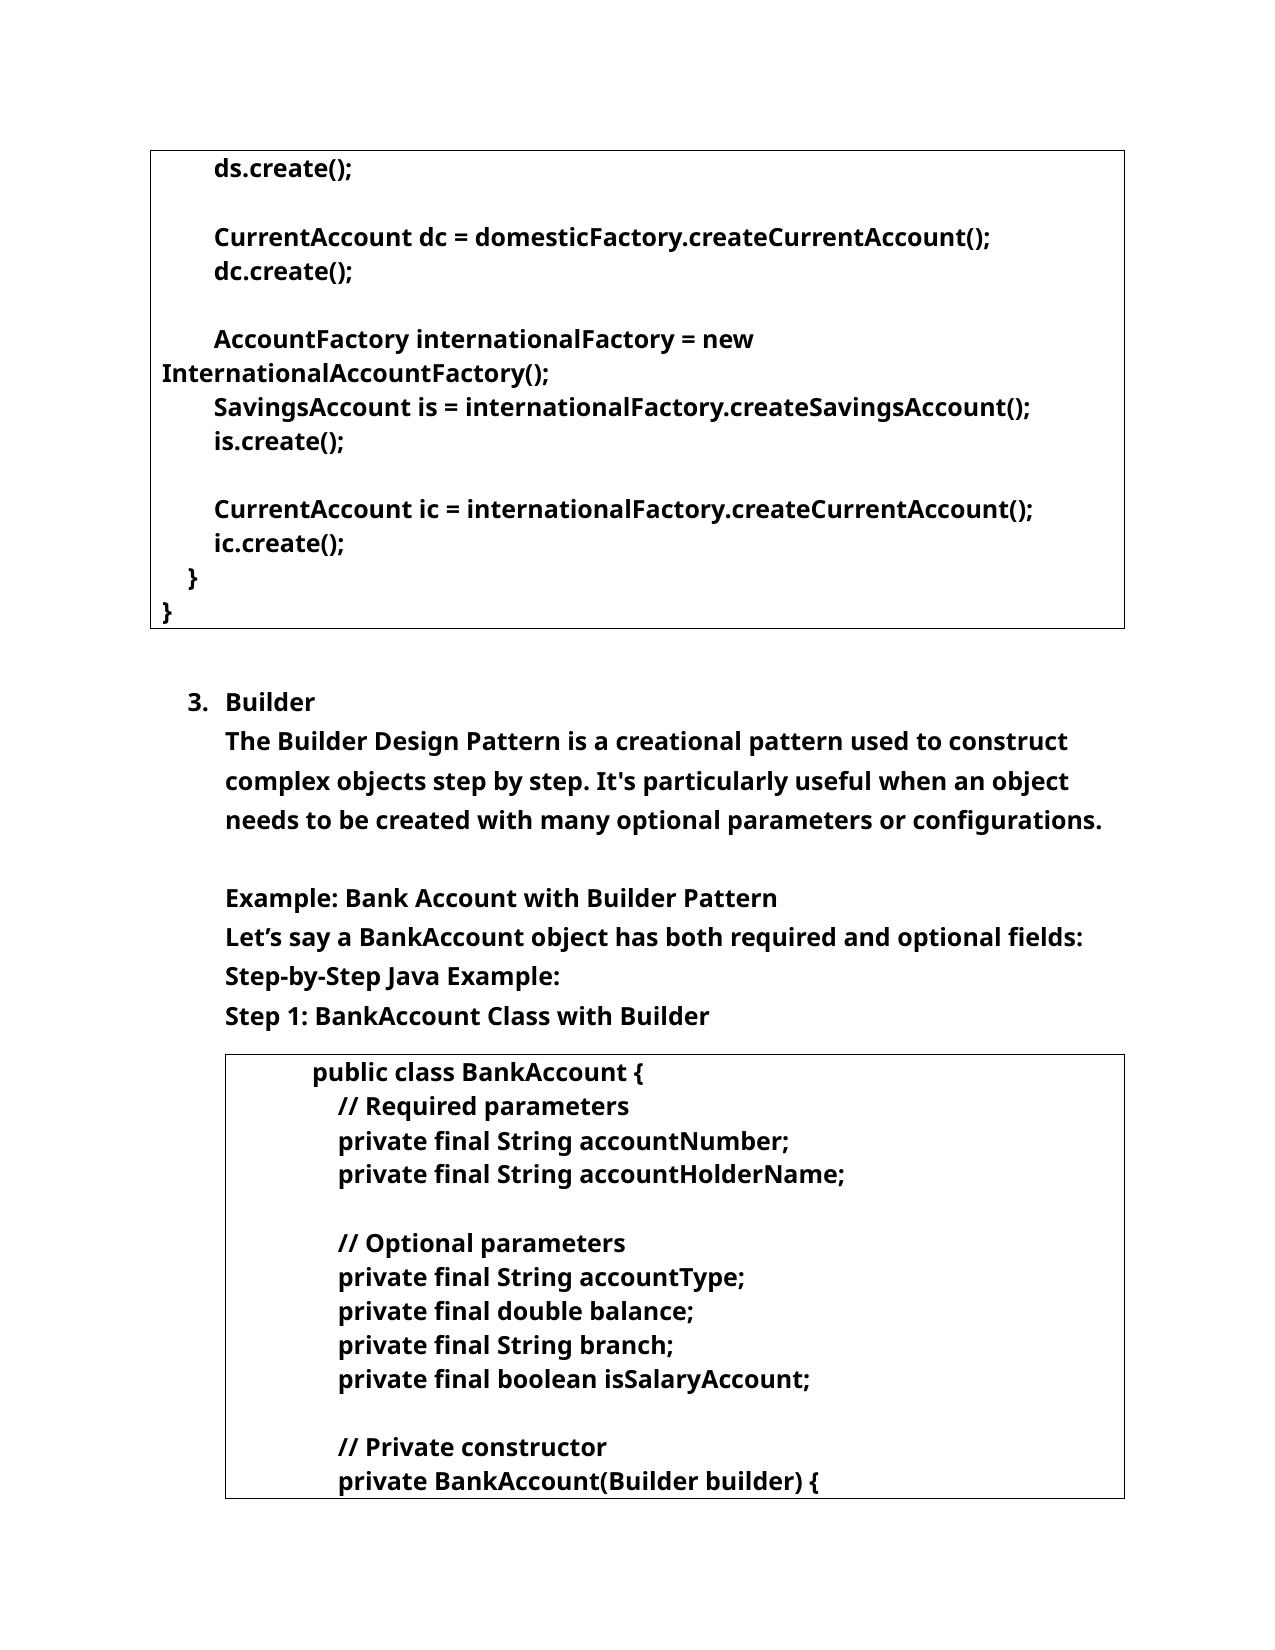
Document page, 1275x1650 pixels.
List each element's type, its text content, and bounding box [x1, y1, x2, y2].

list Step-by-Step Java Example: [225, 959, 1125, 993]
list Step 1: BankAccount Class with Builder [225, 998, 1125, 1032]
list Example: Bank Account with Builder Pattern [225, 881, 1125, 915]
list Builder [187, 685, 1125, 719]
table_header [226, 1055, 1124, 1498]
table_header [151, 151, 1124, 628]
list The Builder Design Pattern is a creational pattern used to construct complex objects step by step. It's particularly useful when an object needs to be created with many optional parameters or configurations. [225, 724, 1125, 836]
list Let’s say a BankAccount object has both required and optional fields: [225, 920, 1125, 954]
